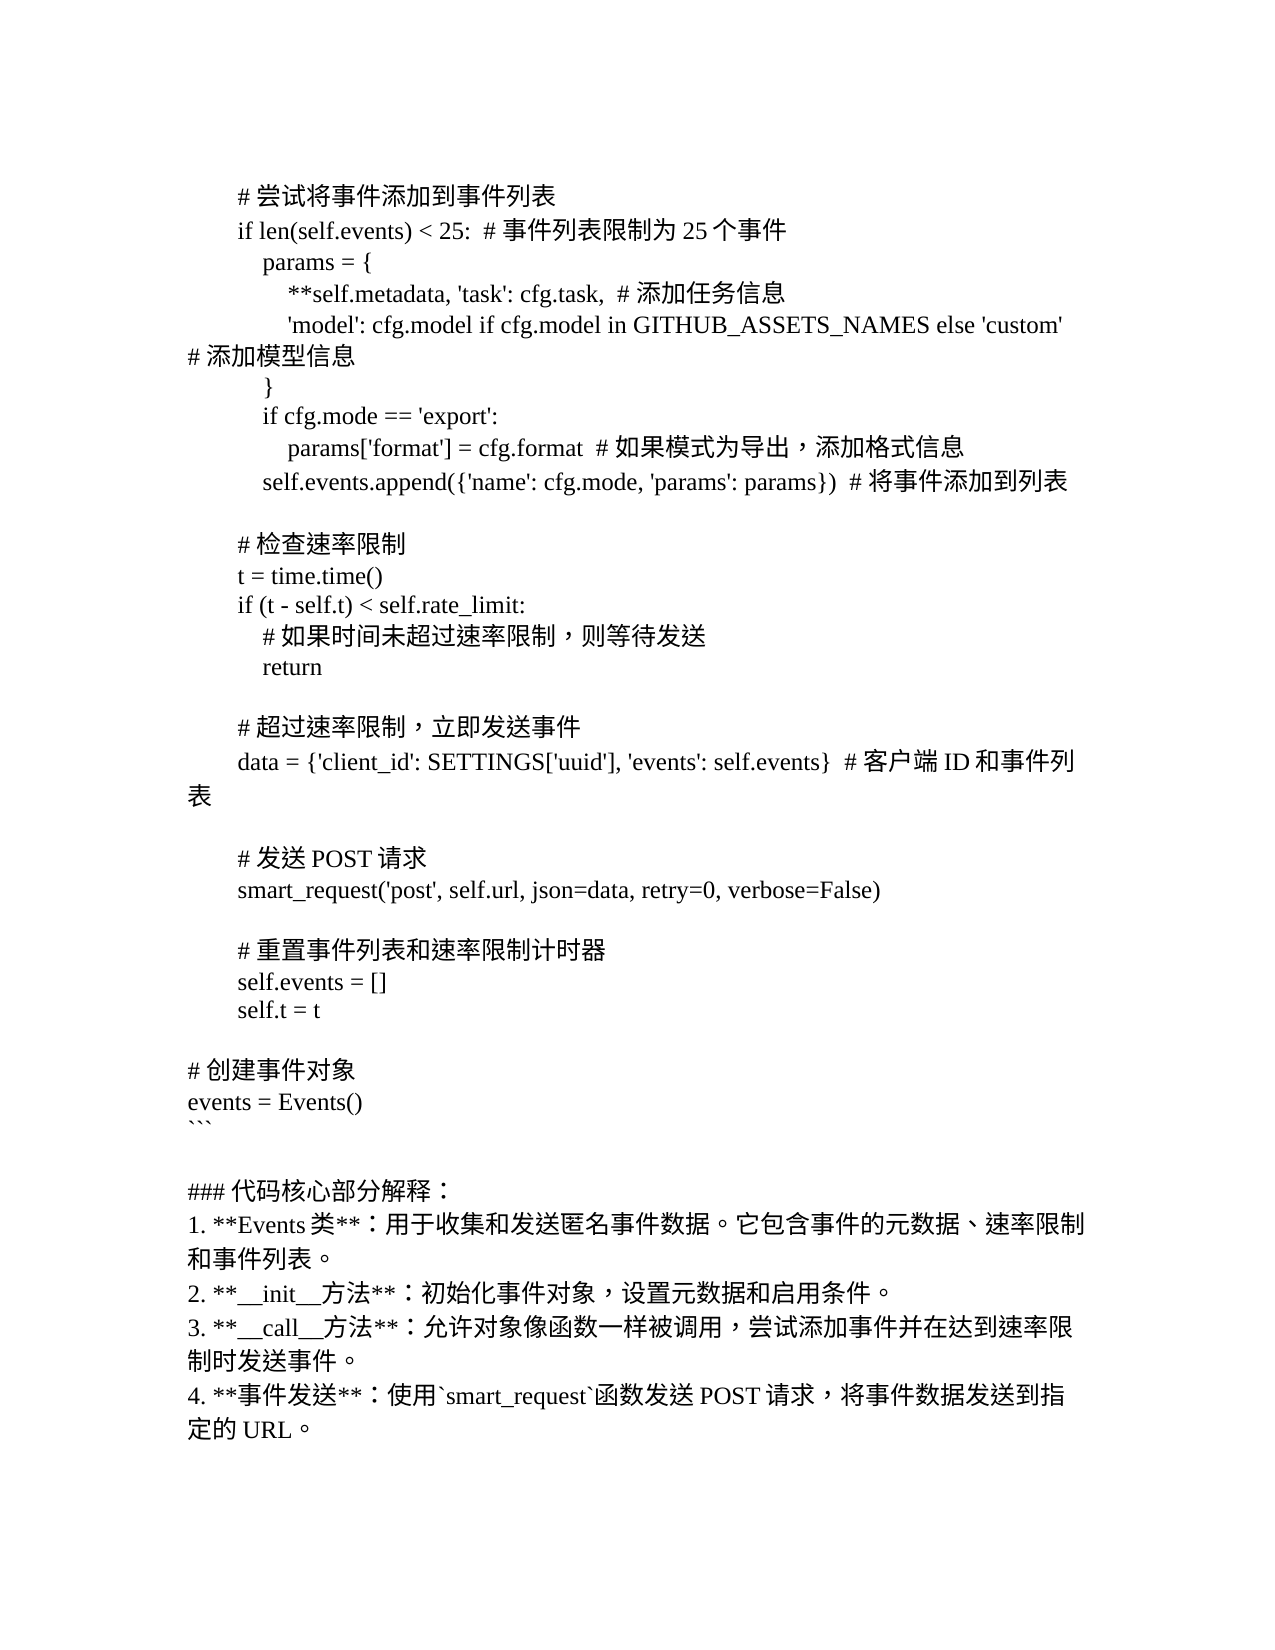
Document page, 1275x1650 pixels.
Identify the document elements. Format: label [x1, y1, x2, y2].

text [187, 150, 1087, 1446]
